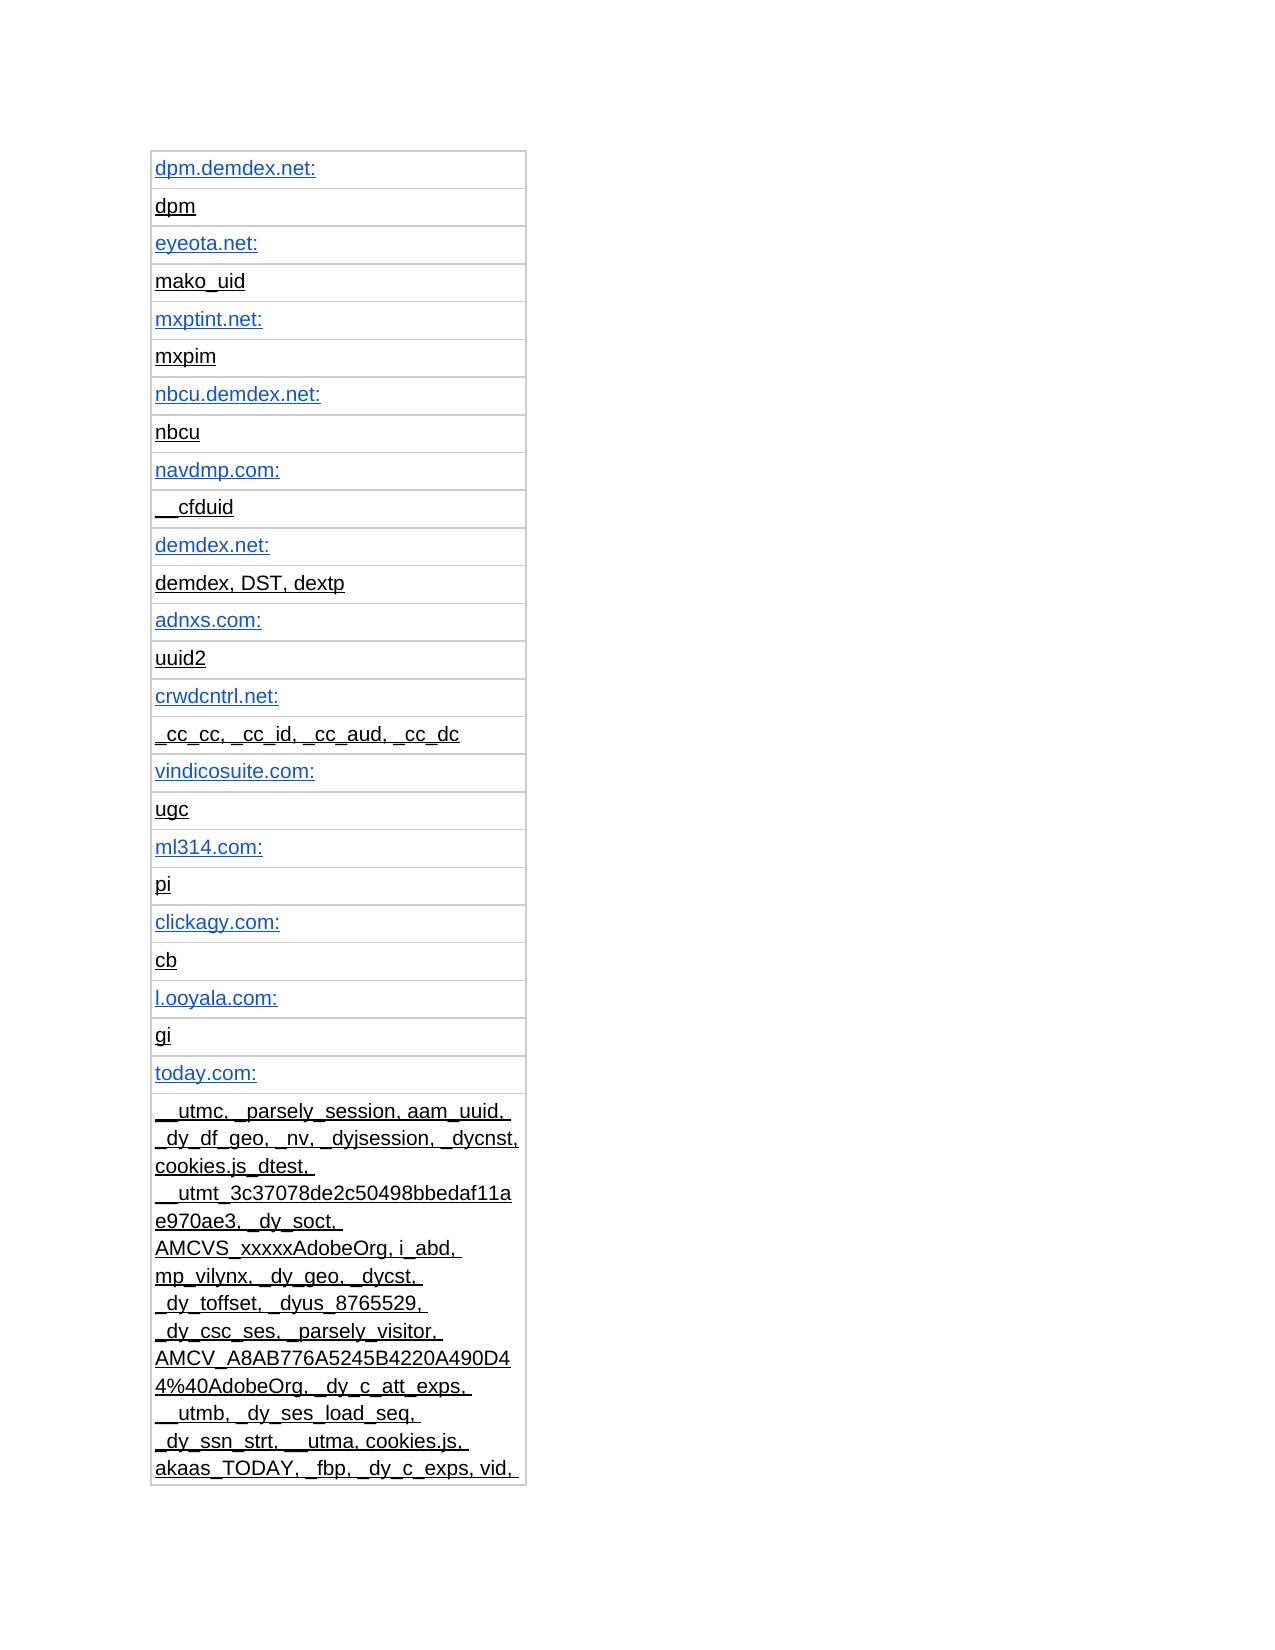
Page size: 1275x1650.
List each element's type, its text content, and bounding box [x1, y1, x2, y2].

table_cell ml314.com: [152, 830, 525, 866]
table_cell adnxs.com: [152, 604, 525, 640]
table_cell ugc [152, 793, 525, 829]
table_cell mako_uid [152, 265, 525, 301]
table_cell demdex.net: [152, 529, 525, 565]
table_cell today.com: [152, 1057, 525, 1093]
table_cell __cfduid [152, 491, 525, 527]
table_cell crwdcntrl.net: [152, 680, 525, 716]
table_cell navdmp.com: [152, 453, 525, 489]
table_cell mxptint.net: [152, 302, 525, 338]
table_cell mxpim [152, 340, 525, 376]
table_cell l.ooyala.com: [152, 981, 525, 1017]
table_cell vindicosuite.com: [152, 755, 525, 791]
table_cell gi [152, 1019, 525, 1055]
table_cell nbcu [152, 416, 525, 452]
table_cell eyeota.net: [152, 227, 525, 263]
table_cell uuid2 [152, 642, 525, 678]
table_cell clickagy.com: [152, 906, 525, 942]
table_cell cb [152, 943, 525, 979]
table_cell pi [152, 868, 525, 904]
table_cell dpm [152, 189, 525, 225]
table_cell _cc_cc, _cc_id, _cc_aud, _cc_dc [152, 717, 525, 753]
table_cell demdex, DST, dextp [152, 566, 525, 602]
table_cell nbcu.demdex.net: [152, 378, 525, 414]
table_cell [152, 1094, 525, 1484]
table_cell dpm.demdex.net: [152, 152, 525, 188]
